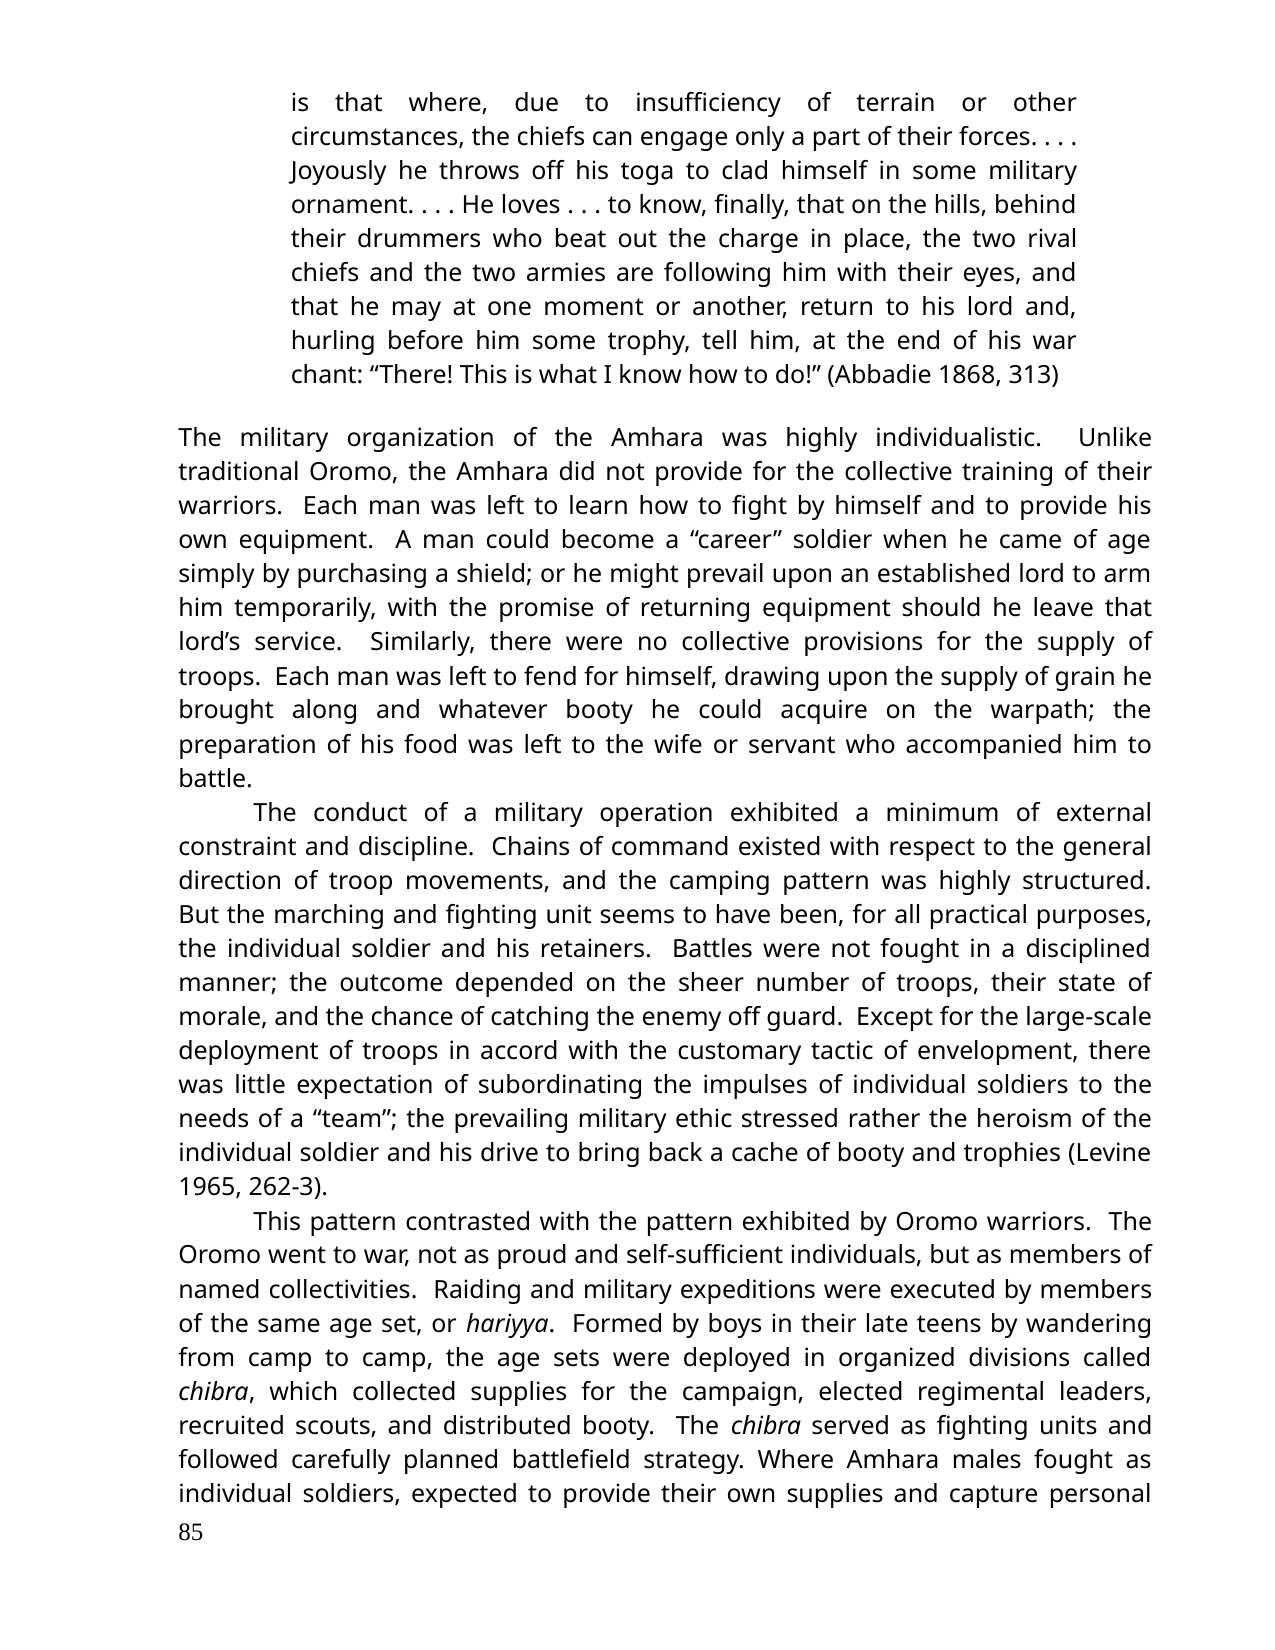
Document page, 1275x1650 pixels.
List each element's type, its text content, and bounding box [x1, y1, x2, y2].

text The conduct of a military operation exhibited a minimum of external constraint and discipline. Chains of command existed with respect to the general direction of troop movements, and the camping pattern was highly structured. But the marching and fighting unit seems to have been, for all practical purposes, the individual soldier and his retainers. Battles were not fought in a disciplined manner; the outcome depended on the sheer number of troops, their state of morale, and the chance of catching the enemy off guard. Except for the large-scale deployment of troops in accord with the customary tactic of envelopment, there was little expectation of subordinating the impulses of individual soldiers to the needs of a “team”; the prevailing military ethic stressed rather the heroism of the individual soldier and his drive to bring back a cache of booty and trophies (Levine 1965, 262-3). [178, 794, 1153, 1203]
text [178, 1203, 1153, 1510]
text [291, 84, 1078, 391]
text The military organization of the Amhara was highly individualistic. Unlike traditional Oromo, the Amhara did not provide for the collective training of their warriors. Each man was left to learn how to fight by himself and to provide his own equipment. A man could become a “career” soldier when he came of age simply by purchasing a shield; or he might prevail upon an established lord to arm him temporarily, with the promise of returning equipment should he leave that lord’s service. Similarly, there were no collective provisions for the supply of troops. Each man was left to fend for himself, drawing upon the supply of grain he brought along and whatever booty he could acquire on the warpath; the preparation of his food was left to the wife or servant who accompanied him to battle. [178, 420, 1153, 794]
